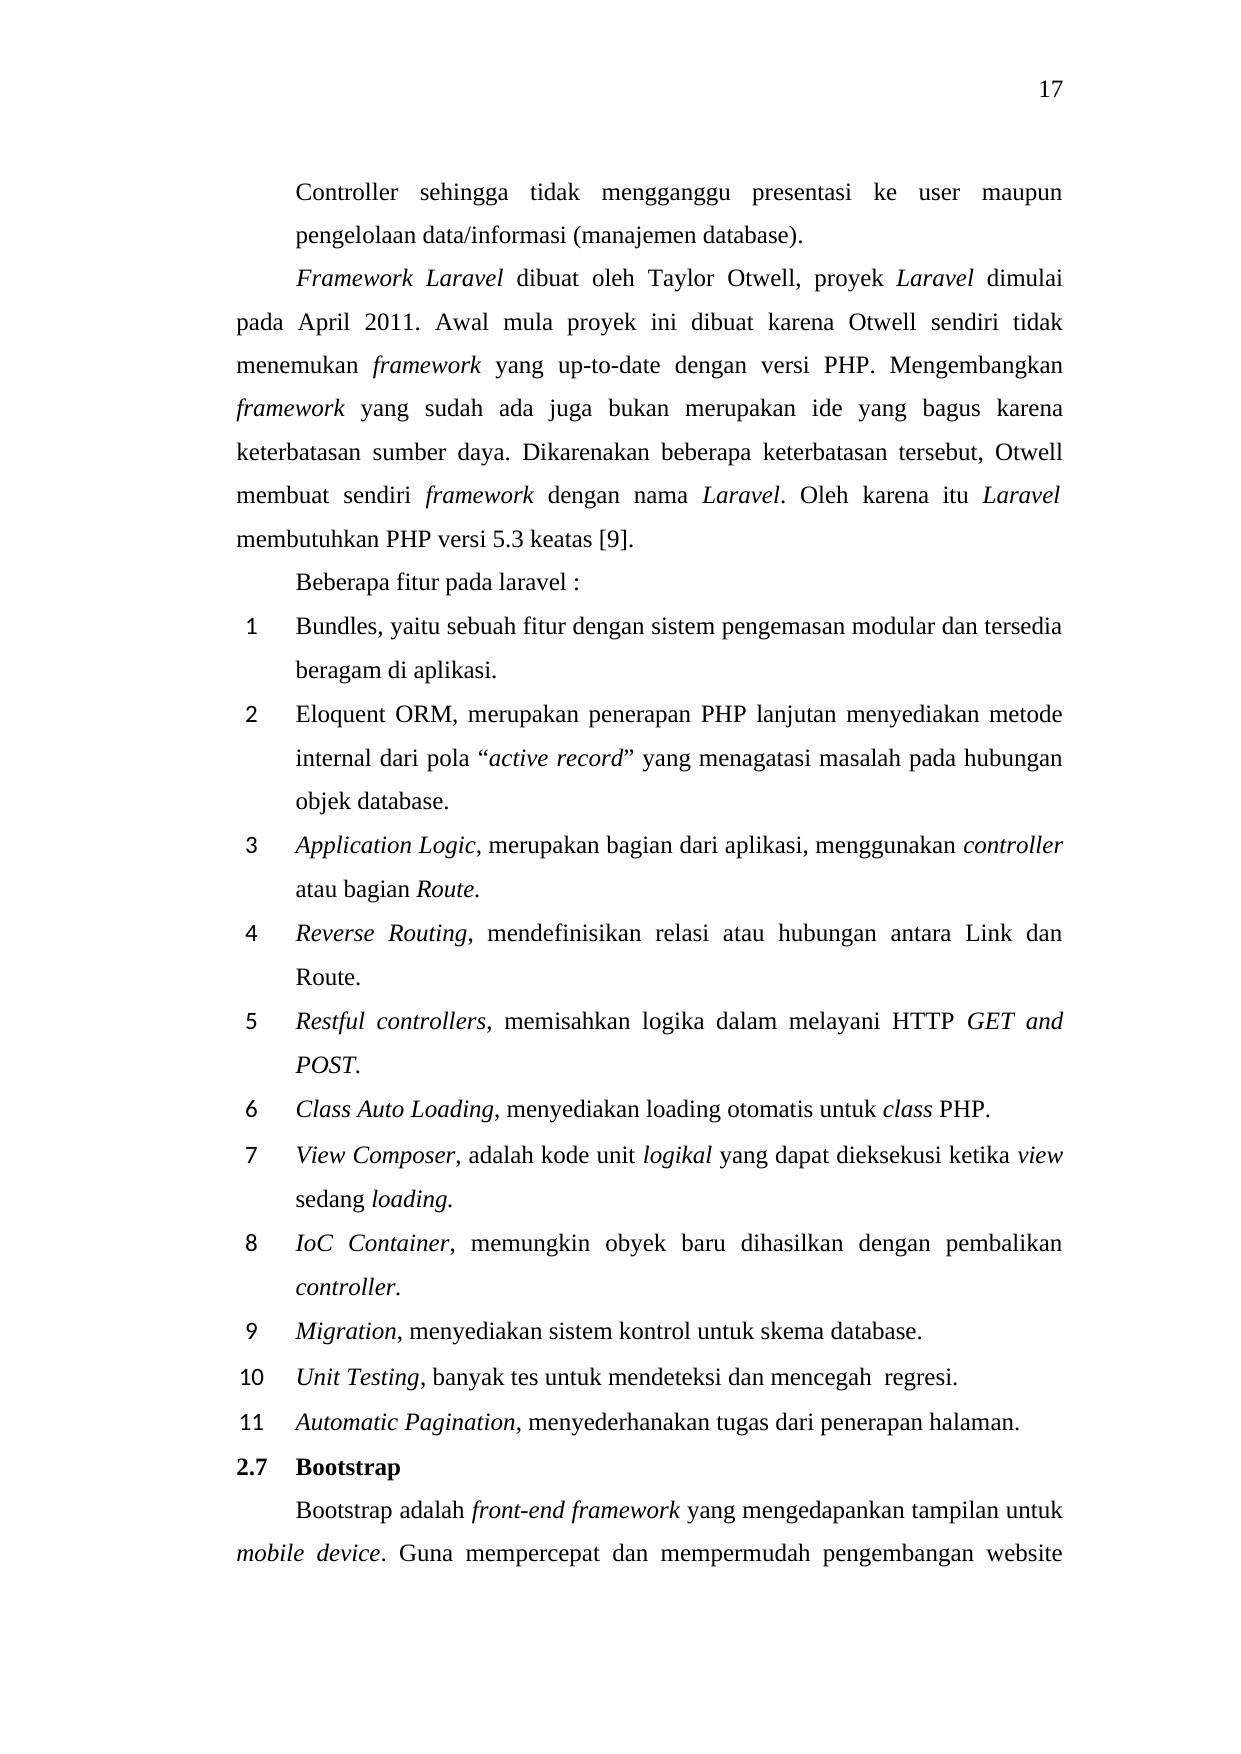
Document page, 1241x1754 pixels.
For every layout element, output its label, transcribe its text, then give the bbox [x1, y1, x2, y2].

list Reverse Routing, mendefinisikan relasi atau hubungan antara Link dan Route. [251, 917, 1063, 991]
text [236, 1495, 1063, 1567]
text Framework Laravel dibuat oleh Taylor Otwell, proyek Laravel dimulai pada April 2011. Awal mula proyek ini dibuat karena Otwell sendiri tidak menemukan framework yang up-to-date dengan versi PHP. Mengembangkan framework yang sudah ada juga bukan merupakan ide yang bagus karena keterbatasan sumber daya. Dikarenakan beberapa keterbatasan tersebut, Otwell membuat sendiri framework dengan nama Laravel. Oleh karena itu Laravel membutuhkan PHP versi 5.3 keatas [9]. [236, 263, 1063, 552]
subtitle Bootstrap [236, 1452, 1063, 1481]
list Automatic Pagination, menyederhanakan tugas dari penerapan halaman. [251, 1406, 1063, 1437]
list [251, 177, 1063, 249]
list Restful controllers, memisahkan logika dalam melayani HTTP GET and POST. [251, 1005, 1063, 1079]
list View Composer, adalah kode unit logikal yang dapat dieksekusi ketika view sedang loading. [251, 1139, 1063, 1213]
list Class Auto Loading, menyediakan loading otomatis untuk class PHP. [251, 1093, 1063, 1124]
list Application Logic, merupakan bagian dari aplikasi, menggunakan controller atau bagian Route. [251, 829, 1063, 903]
list Bundles, yaitu sebuah fitur dengan sistem pengemasan modular dan tersedia beragam di aplikasi. [251, 610, 1063, 684]
list Migration, menyediakan sistem kontrol untuk skema database. [251, 1315, 1063, 1346]
text Beberapa fitur pada laravel : [236, 567, 1063, 596]
list IoC Container, memungkin obyek baru dihasilkan dengan pembalikan controller. [251, 1227, 1063, 1301]
list Eloquent ORM, merupakan penerapan PHP lanjutan menyediakan metode internal dari pola “active record” yang menagatasi masalah pada hubungan objek database. [251, 698, 1063, 815]
list Unit Testing, banyak tes untuk mendeteksi dan mencegah regresi. [251, 1361, 1063, 1391]
